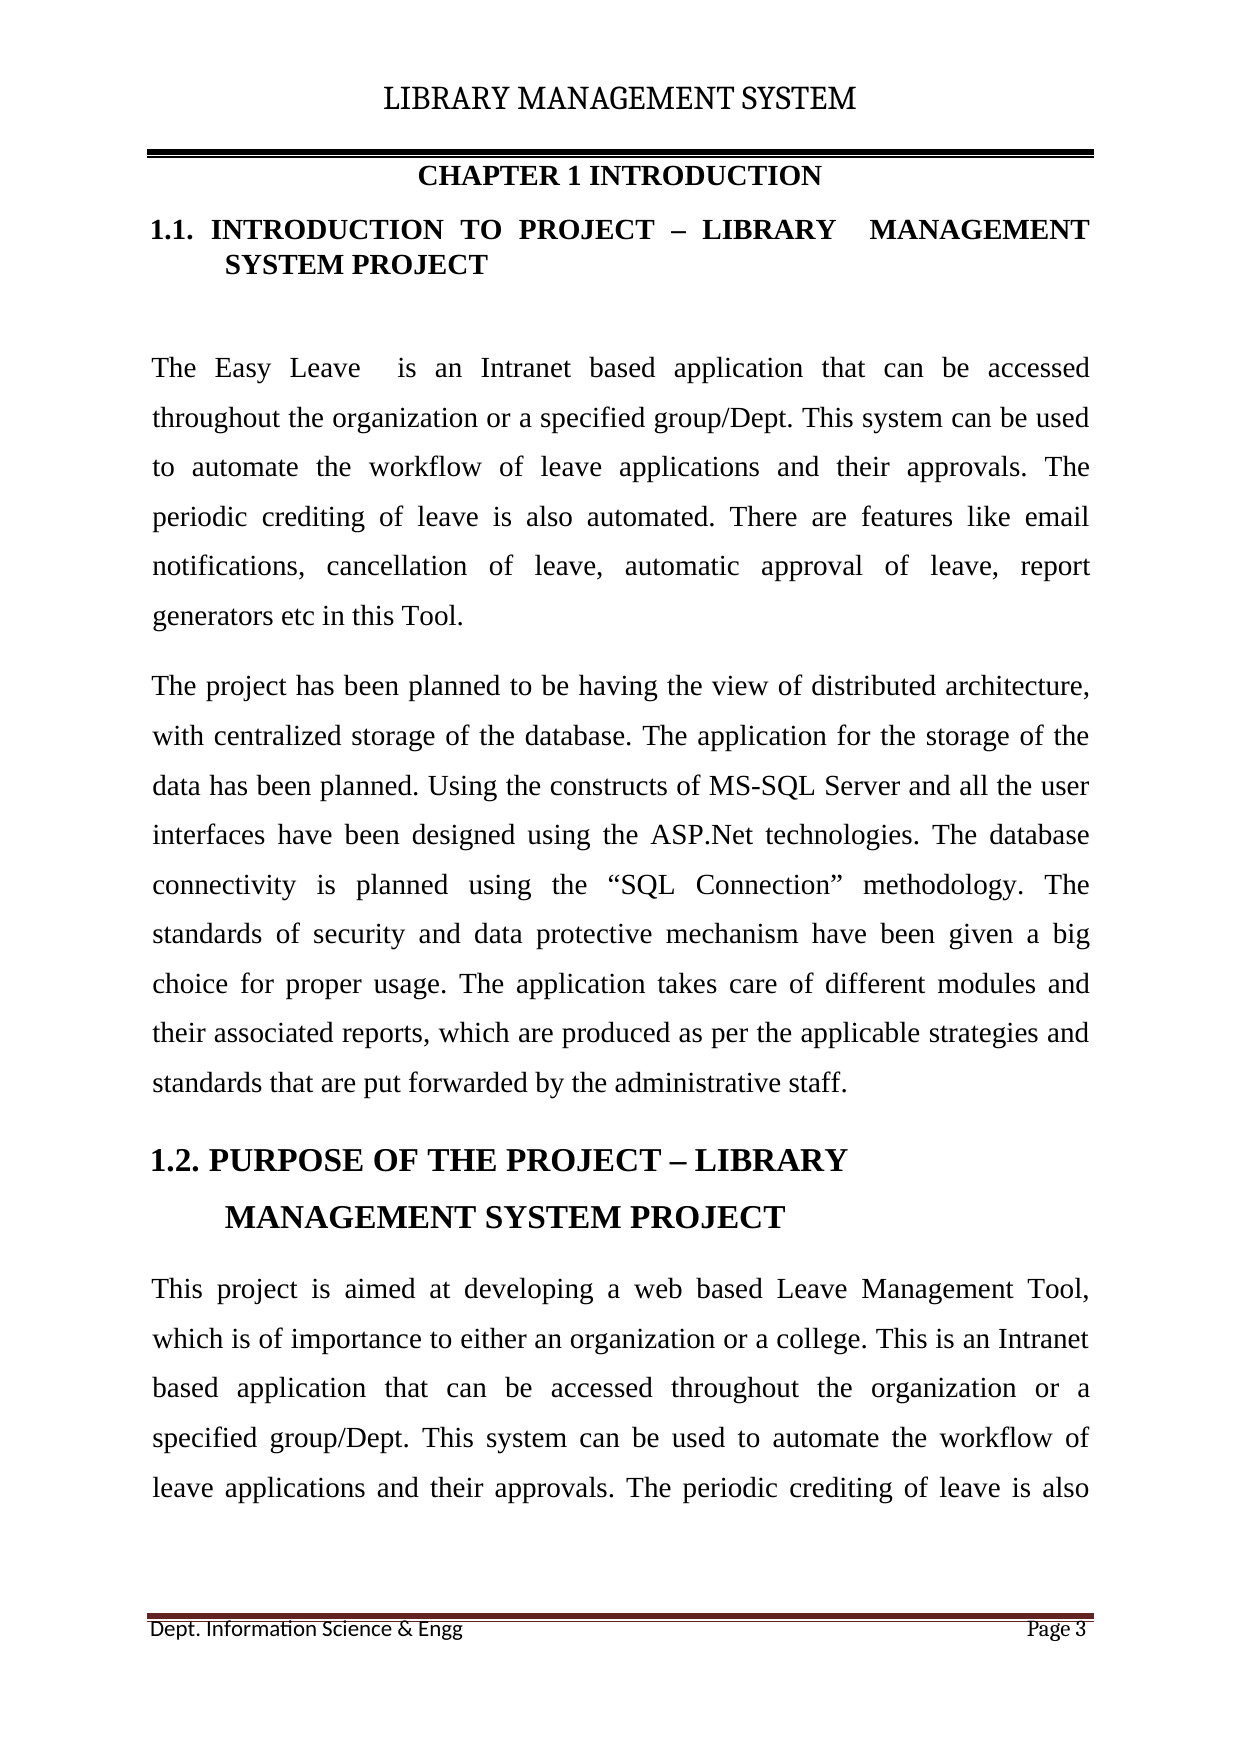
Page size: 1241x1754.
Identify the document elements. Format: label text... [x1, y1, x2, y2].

text The Easy Leave is an Intranet based application that can be accessed throughout the organization or a specified group/Dept. This system can be used to automate the workflow of leave applications and their approvals. The periodic crediting of leave is also automated. There are features like email notifications, cancellation of leave, automatic approval of leave, report generators etc in this Tool. [151, 350, 1091, 632]
text The project has been planned to be having the view of distributed architecture, with centralized storage of the database. The application for the storage of the data has been planned. Using the constructs of MS-SQL Server and all the user interfaces have been designed using the ASP.Net technologies. The database connectivity is planned using the “SQL Connection” methodology. The standards of security and data protective mechanism have been given a big choice for proper usage. The application takes care of different modules and their associated reports, which are produced as per the applicable strategies and standards that are put forwarded by the administrative staff. [151, 668, 1091, 1099]
subtitle 1.2. PURPOSE OF THE PROJECT – LIBRARY MANAGEMENT SYSTEM PROJECT [149, 1140, 1091, 1236]
subtitle CHAPTER 1 INTRODUCTION [150, 158, 1090, 192]
subtitle 1.1. INTRODUCTION TO PROJECT – LIBRARY MANAGEMENT SYSTEM PROJECT [149, 212, 1091, 281]
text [151, 1271, 1091, 1503]
